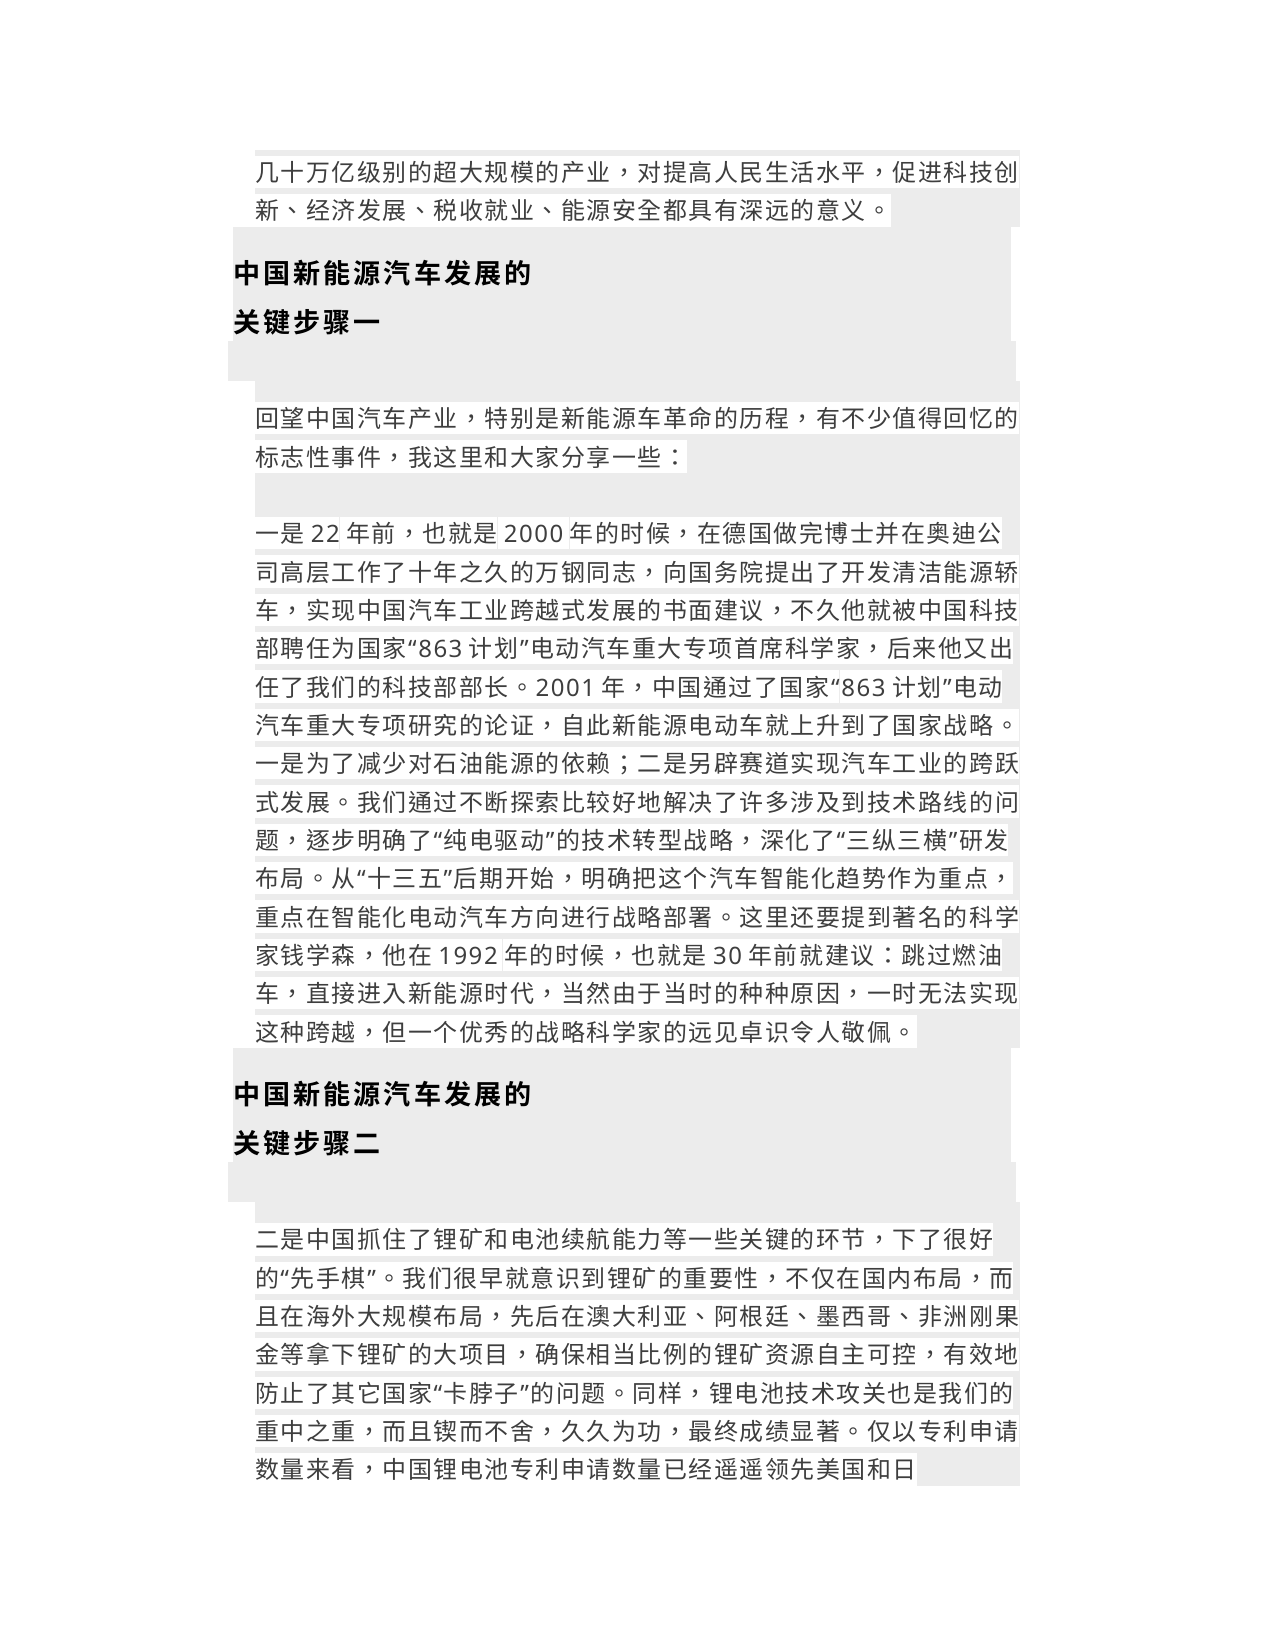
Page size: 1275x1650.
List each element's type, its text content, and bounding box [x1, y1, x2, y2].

text 关键步骤二 [233, 1113, 1011, 1162]
text 中国新能源汽车发展的 [233, 242, 1011, 291]
text 关键步骤一 [233, 291, 1011, 341]
text 回望中国汽车产业，特别是新能源车革命的历程，有不少值得回忆的标志性事件，我这里和大家分享一些： [255, 396, 1020, 473]
text 一是22年前，也就是2000年的时候，在德国做完博士并在奥迪公司高层工作了十年之久的万钢同志，向国务院提出了开发清洁能源轿车，实现中国汽车工业跨越式发展的书面建议，不久他就被中国科技部聘任为国家“863计划”电动汽车重大专项首席科学家，后来他又出任了我们的科技部部长。2001年，中国通过了国家“863计划”电动汽车重大专项研究的论证，自此新能源电动车就上升到了国家战略。一是为了减少对石油能源的依赖；二是另辟赛道实现汽车工业的跨跃式发展。我们通过不断探索比较好地解决了许多涉及到技术路线的问题，逐步明确了“纯电驱动”的技术转型战略，深化了“三纵三横”研发布局。从“十三五”后期开始，明确把这个汽车智能化趋势作为重点，重点在智能化电动汽车方向进行战略部署。这里还要提到著名的科学家钱学森，他在1992年的时候，也就是30年前就建议：跳过燃油车，直接进入新能源时代，当然由于当时的种种原因，一时无法实现这种跨越，但一个优秀的战略科学家的远见卓识令人敬佩。 [255, 511, 1020, 1048]
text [255, 150, 1020, 227]
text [255, 1217, 1020, 1486]
text 中国新能源汽车发展的 [233, 1063, 1011, 1113]
